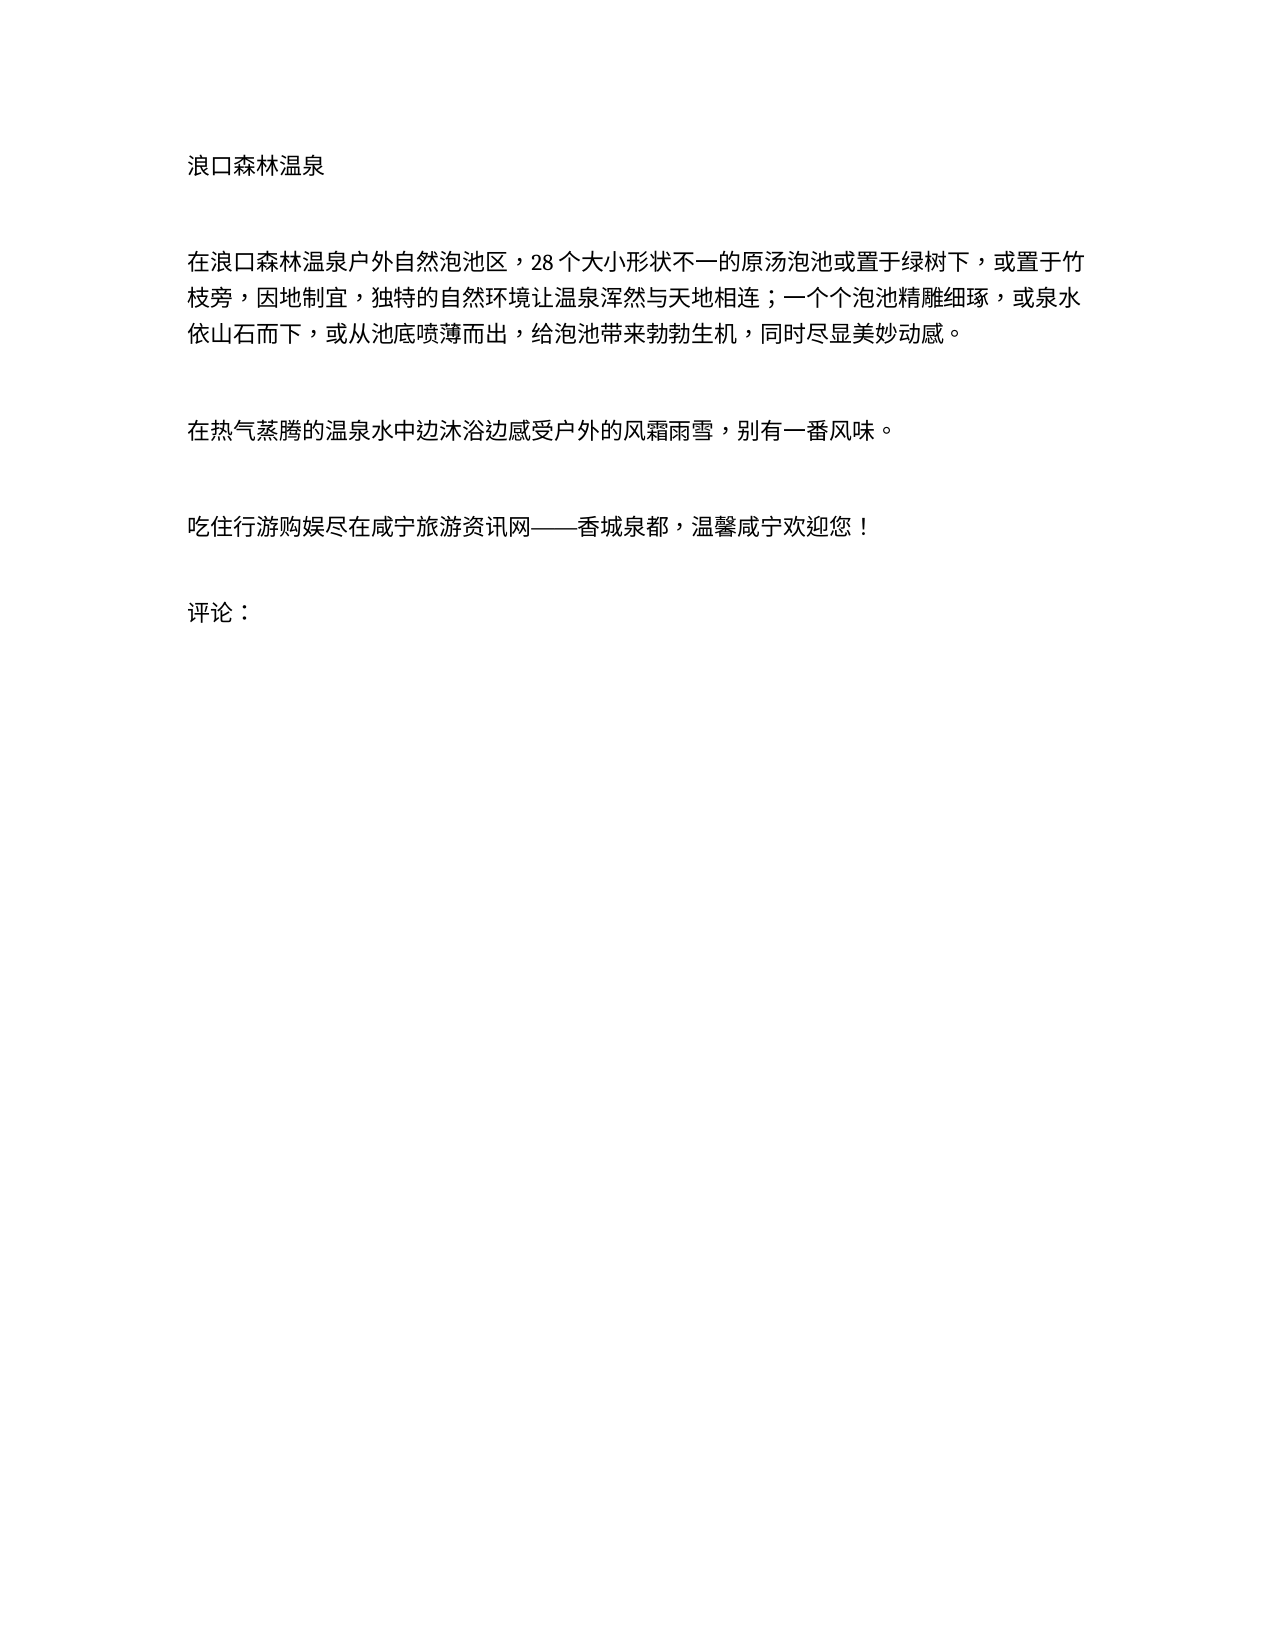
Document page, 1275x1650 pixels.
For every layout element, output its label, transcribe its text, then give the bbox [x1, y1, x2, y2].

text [187, 150, 1087, 572]
text 评论： [187, 597, 1087, 658]
